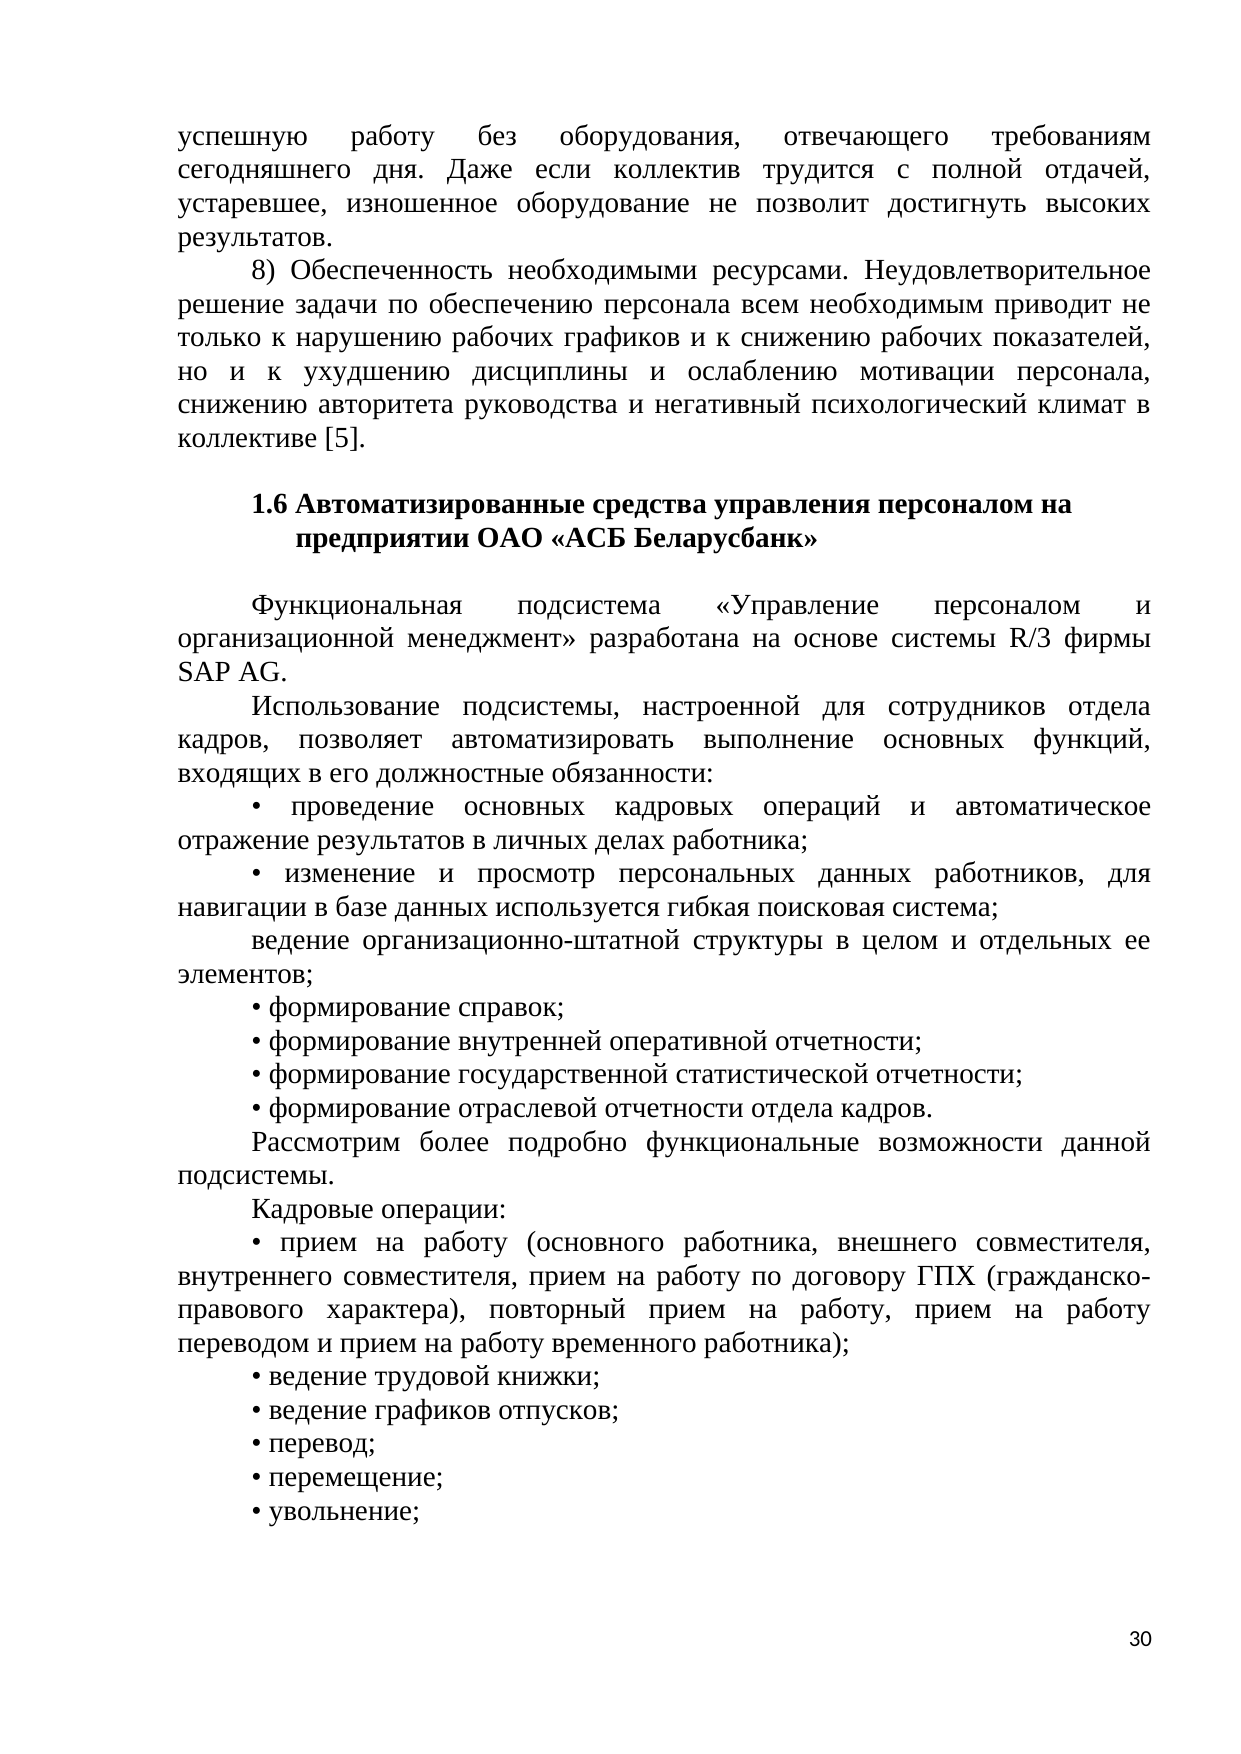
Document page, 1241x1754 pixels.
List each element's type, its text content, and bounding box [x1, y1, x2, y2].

text Рассмотрим более подробно функциональные возможности данной подсистемы. [177, 1124, 1152, 1191]
text Кадровые операции: [177, 1191, 1152, 1224]
text • формирование внутренней оперативной отчетности; [177, 1023, 1152, 1057]
text • увольнение; [177, 1493, 1152, 1526]
text • ведение графиков отпусков; [177, 1392, 1152, 1426]
subtitle 1.6 Автоматизированные средства управления персоналом на предприятии ОАО «АСБ Беларусбанк» [251, 486, 1152, 553]
text Функциональная подсистема «Управление персоналом и организационной менеджмент» разработана на основе системы R/3 фирмы SAP AG. [177, 587, 1152, 688]
text Использование подсистемы, настроенной для сотрудников отдела кадров, позволяет автоматизировать выполнение основных функций, входящих в его должностные обязанности: [177, 688, 1152, 788]
text • перевод; [177, 1426, 1152, 1459]
text 8) Обеспеченность необходимыми ресурсами. Неудовлетворительное решение задачи по обеспечению персонала всем необходимым приводит не только к нарушению рабочих графиков и к снижению рабочих показателей, но и к ухудшению дисциплины и ослаблению мотивации персонала, снижению авторитета руководства и негативный психологический климат в коллективе [5]. [177, 252, 1152, 453]
text • прием на работу (основного работника, внешнего совместителя, внутреннего совместителя, прием на работу по договору ГПХ (гражданско-правового характера), повторный прием на работу, прием на работу переводом и прием на работу временного работника); [177, 1224, 1152, 1358]
text ведение организационно-штатной структуры в целом и отдельных ее элементов; [177, 922, 1152, 989]
text • изменение и просмотр персональных данных работников, для навигации в базе данных используется гибкая поисковая система; [177, 855, 1152, 922]
text • проведение основных кадровых операций и автоматическое отражение результатов в личных делах работника; [177, 788, 1152, 855]
text • формирование справок; [177, 989, 1152, 1023]
text • формирование отраслевой отчетности отдела кадров. [177, 1090, 1152, 1124]
text • перемещение; [177, 1459, 1152, 1493]
text • формирование государственной статистической отчетности; [177, 1057, 1152, 1090]
text • ведение трудовой книжки; [177, 1358, 1152, 1392]
